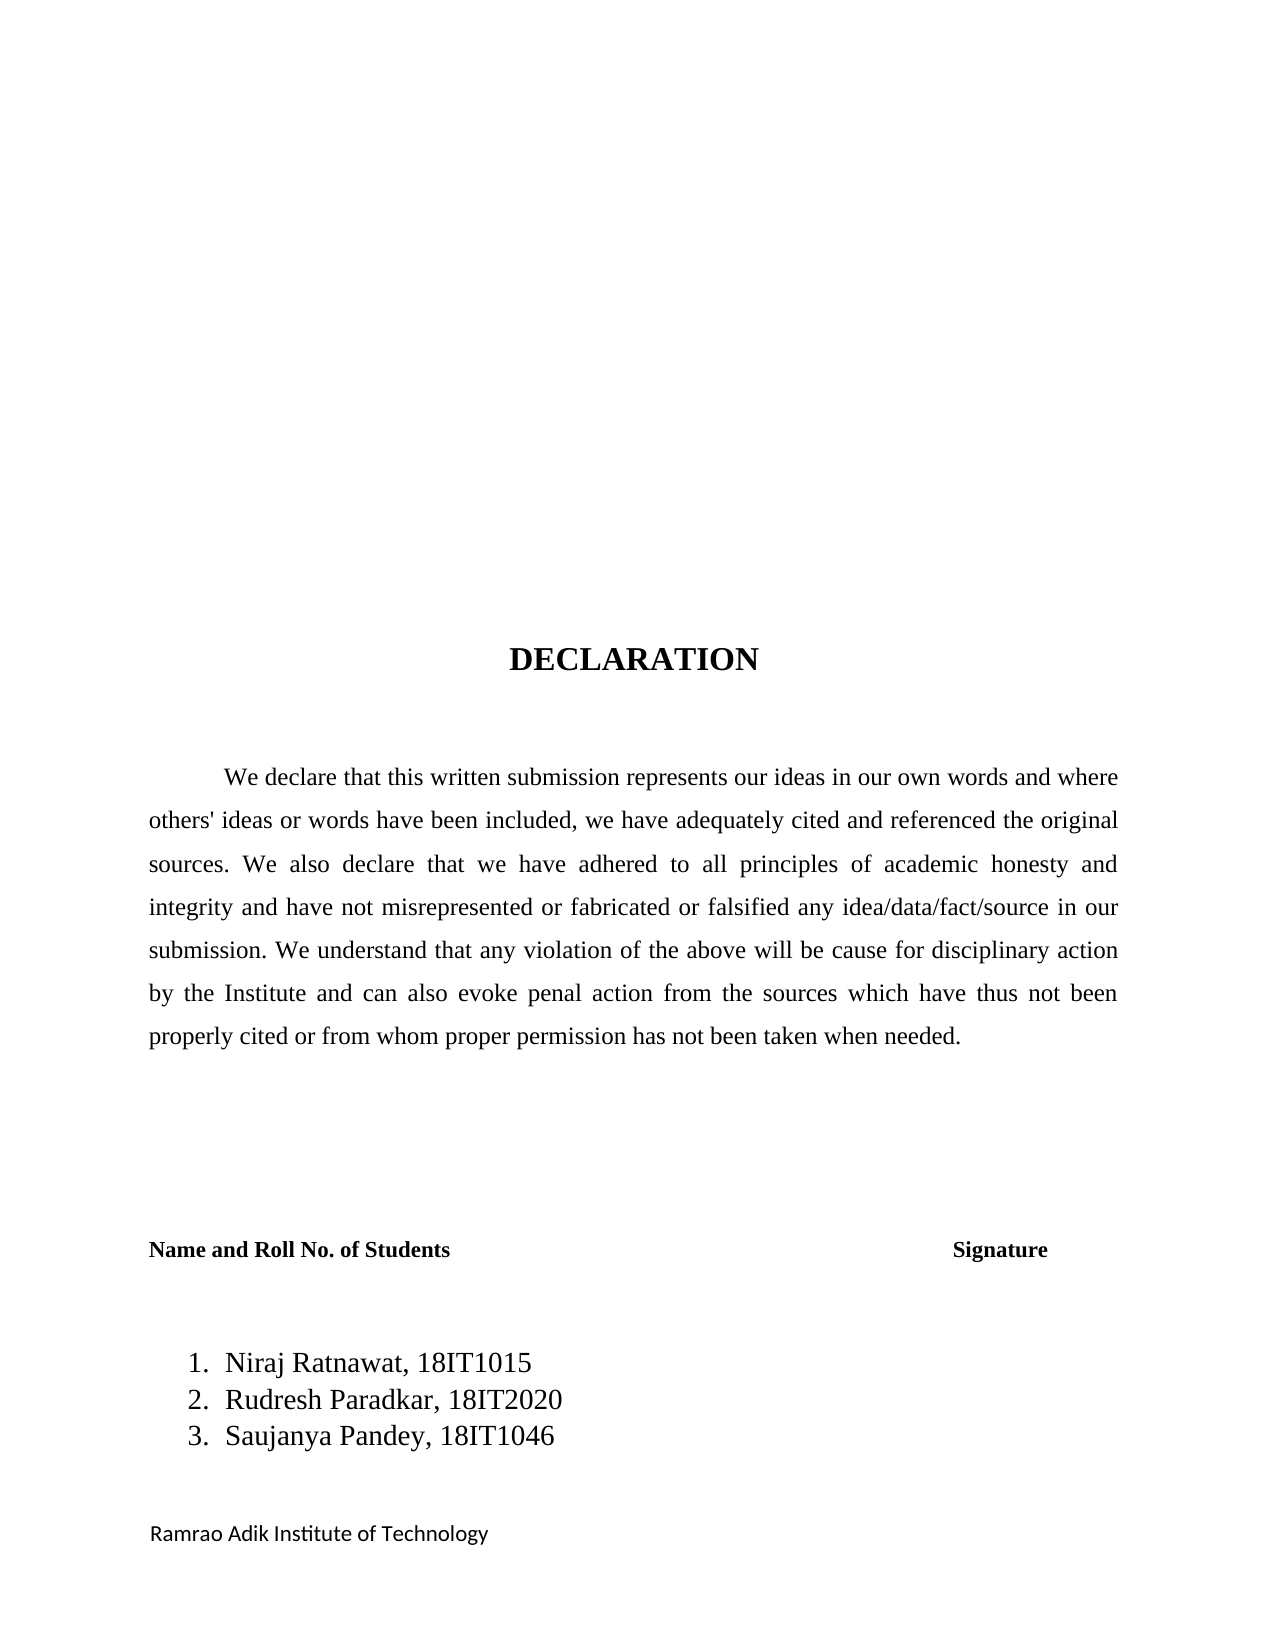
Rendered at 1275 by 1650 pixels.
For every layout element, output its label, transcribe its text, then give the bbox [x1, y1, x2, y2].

subtitle DECLARATION [150, 639, 1118, 677]
list Niraj Ratnawat, 18IT1015 [187, 1346, 1125, 1379]
list Saujanya Pandey, 18IT1046 [187, 1418, 1125, 1451]
text Name and Roll No. of Students Signature [148, 1236, 1125, 1263]
text We declare that this written submission represents our ideas in our own words and where others' ideas or words have been included, we have adequately cited and referenced the original sources. We also declare that we have adhered to all principles of academic honesty and integrity and have not misrepresented or fabricated or falsified any idea/data/fact/source in our submission. We understand that any violation of the above will be cause for disciplinary action by the Institute and can also evoke penal action from the sources which have thus not been properly cited or from whom proper permission has not been taken when needed. [148, 762, 1119, 1050]
list Rudresh Paradkar, 18IT2020 [187, 1382, 1125, 1415]
